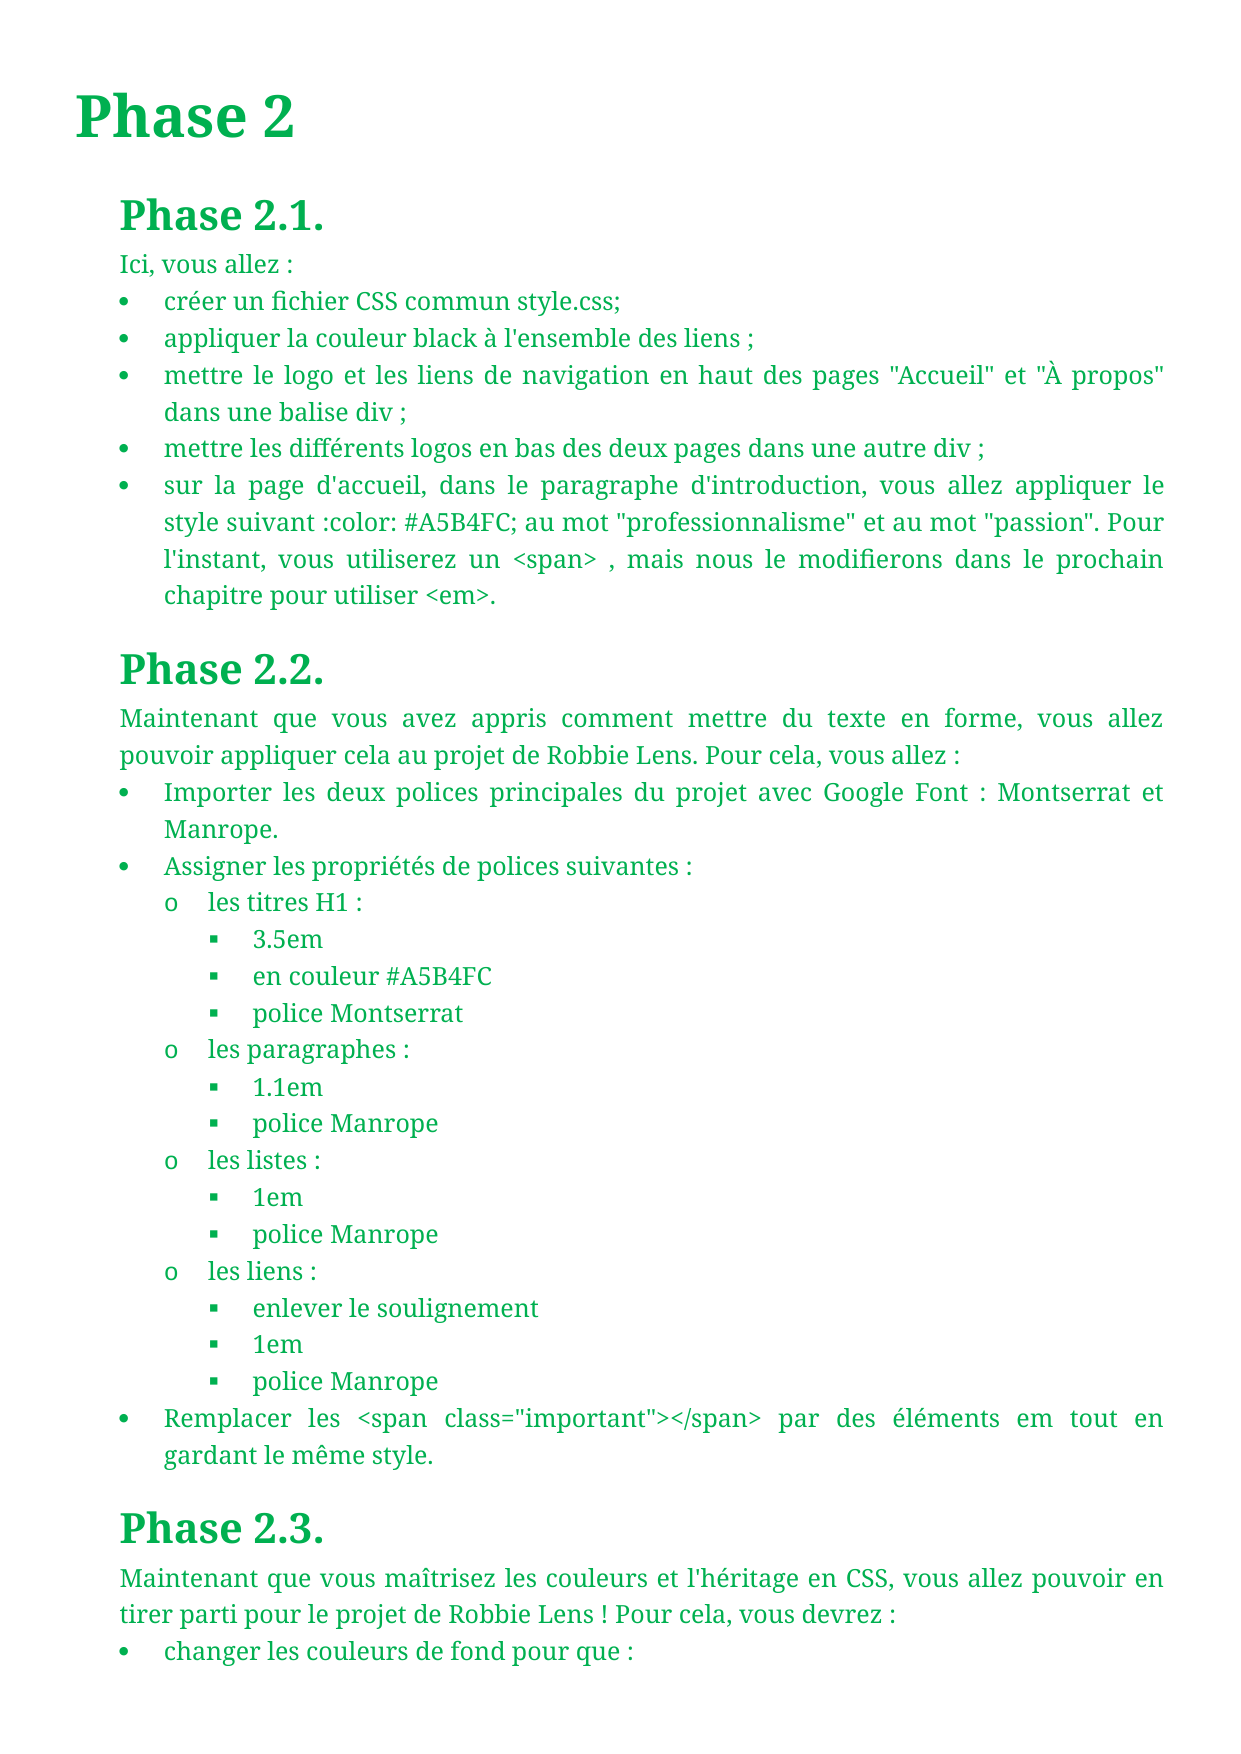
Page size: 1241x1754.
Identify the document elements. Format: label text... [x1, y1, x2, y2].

text Maintenant que vous avez appris comment mettre du texte en forme, vous allez pouvoir appliquer cela au projet de Robbie Lens. Pour cela, vous allez : [119, 701, 1165, 772]
list les listes : [164, 1143, 1165, 1177]
list en couleur #A5B4FC [208, 959, 1165, 993]
list les liens : [164, 1253, 1165, 1287]
list 3.5em [208, 922, 1165, 956]
subtitle Phase 2 [75, 75, 1165, 154]
list police Manrope [208, 1216, 1165, 1251]
list 1em [208, 1327, 1165, 1361]
list mettre les différents logos en bas des deux pages dans une autre div ; [119, 431, 1165, 465]
list 1em [208, 1180, 1165, 1214]
list les paragraphes : [164, 1032, 1165, 1066]
list police Manrope [208, 1364, 1165, 1398]
subtitle Phase 2.1. [119, 186, 1165, 243]
list sur la page d'accueil, dans le paragraphe d'introduction, vous allez appliquer le style suivant :color: #A5B4FC; au mot "professionnalisme" et au mot "passion". Pour l'instant, vous utiliserez un <span> , mais nous le modifierons dans le prochain chapitre pour utiliser <em>. [119, 468, 1165, 612]
text Ici, vous allez : [119, 247, 1165, 281]
list mettre le logo et les liens de navigation en haut des pages "Accueil" et "À propos" dans une balise div ; [119, 357, 1165, 428]
list les titres H1 : [164, 885, 1165, 919]
list police Montserrat [208, 995, 1165, 1029]
list Assigner les propriétés de polices suivantes : [119, 848, 1165, 882]
list enlever le soulignement [208, 1290, 1165, 1324]
list Remplacer les <span class="important"></span> par des éléments em tout en gardant le même style. [119, 1401, 1165, 1471]
list changer les couleurs de fond pour que : [119, 1634, 1165, 1668]
subtitle Phase 2.3. [119, 1499, 1165, 1556]
list appliquer la couleur black à l'ensemble des liens ; [119, 321, 1165, 355]
list police Manrope [208, 1106, 1165, 1140]
list 1.1em [208, 1069, 1165, 1103]
list créer un fichier CSS commun style.css; [119, 284, 1165, 318]
text Maintenant que vous maîtrisez les couleurs et l'héritage en CSS, vous allez pouvoir en tirer parti pour le projet de Robbie Lens ! Pour cela, vous devrez : [119, 1560, 1165, 1631]
subtitle Phase 2.2. [119, 640, 1165, 697]
list Importer les deux polices principales du projet avec Google Font : Montserrat et Manrope. [119, 774, 1165, 845]
